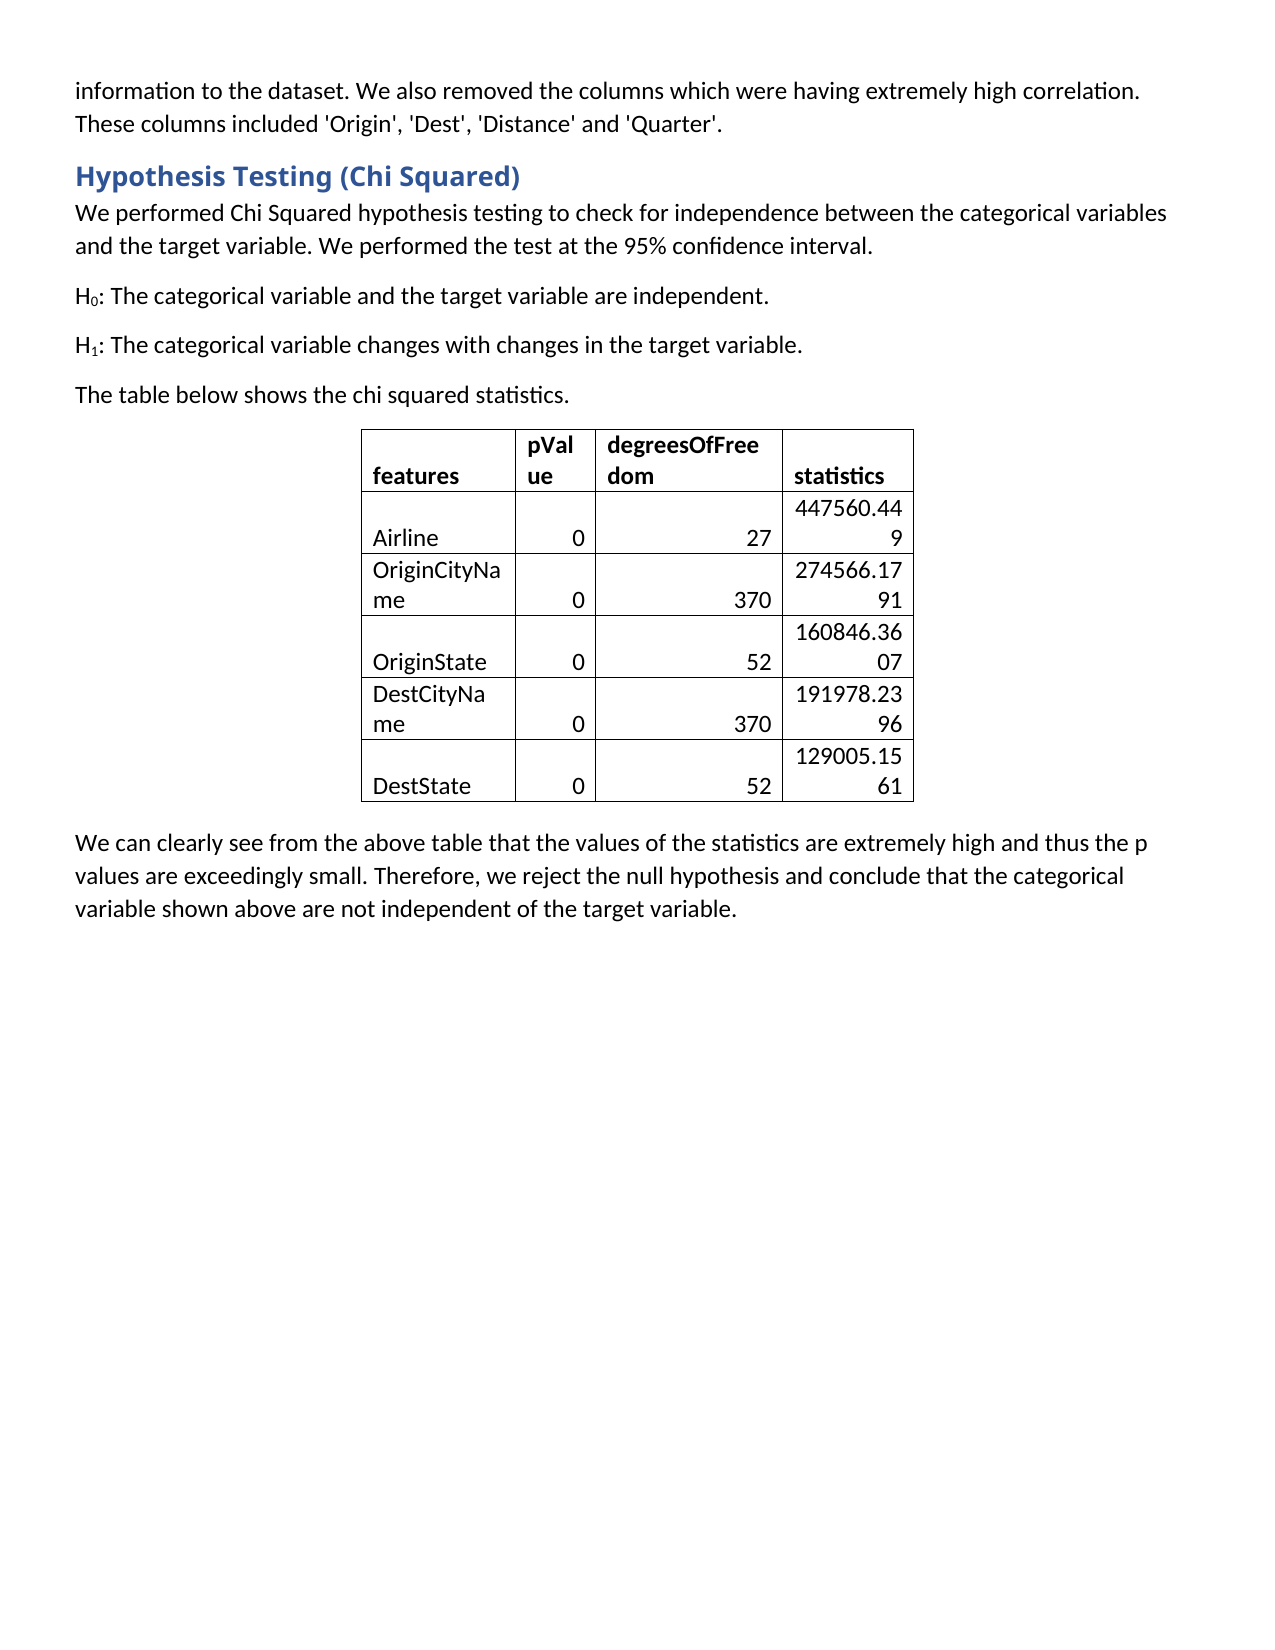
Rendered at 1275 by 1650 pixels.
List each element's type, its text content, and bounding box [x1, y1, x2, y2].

table_cell 0 [516, 492, 595, 553]
table_cell 52 [596, 740, 782, 801]
table_cell 0 [516, 616, 595, 677]
table_cell 0 [516, 678, 595, 739]
table_cell 191978.2396 [783, 678, 913, 739]
table_cell 0 [516, 554, 595, 615]
table_cell 0 [516, 740, 595, 801]
table_header degreesOfFreedom [596, 430, 782, 491]
table_cell DestCityName [362, 678, 515, 739]
table_cell 52 [596, 616, 782, 677]
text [75, 75, 1200, 138]
table_cell 370 [596, 678, 782, 739]
table_cell 160846.3607 [783, 616, 913, 677]
table_cell Airline [362, 492, 515, 553]
text H1: The categorical variable changes with changes in the target variable. [75, 329, 1200, 360]
table_cell 447560.449 [783, 492, 913, 553]
table_header pValue [516, 430, 595, 491]
subtitle Hypothesis Testing (Chi Squared) [75, 157, 1200, 194]
table_cell DestState [362, 740, 515, 801]
table_cell OriginState [362, 616, 515, 677]
table_cell 27 [596, 492, 782, 553]
table_cell 129005.1561 [783, 740, 913, 801]
table_cell 370 [596, 554, 782, 615]
table_header statistics [783, 430, 913, 491]
table_cell 274566.1791 [783, 554, 913, 615]
table_cell OriginCityName [362, 554, 515, 615]
text We performed Chi Squared hypothesis testing to check for independence between the categorical variables and the target variable. We performed the test at the 95% confidence interval. [75, 197, 1200, 261]
text We can clearly see from the above table that the values of the statistics are extremely high and thus the p values are exceedingly small. Therefore, we reject the null hypothesis and conclude that the categorical variable shown above are not independent of the target variable. [75, 827, 1200, 923]
table_header features [362, 430, 515, 491]
text H0: The categorical variable and the target variable are independent. [75, 280, 1200, 310]
text The table below shows the chi squared statistics. [75, 379, 1200, 409]
